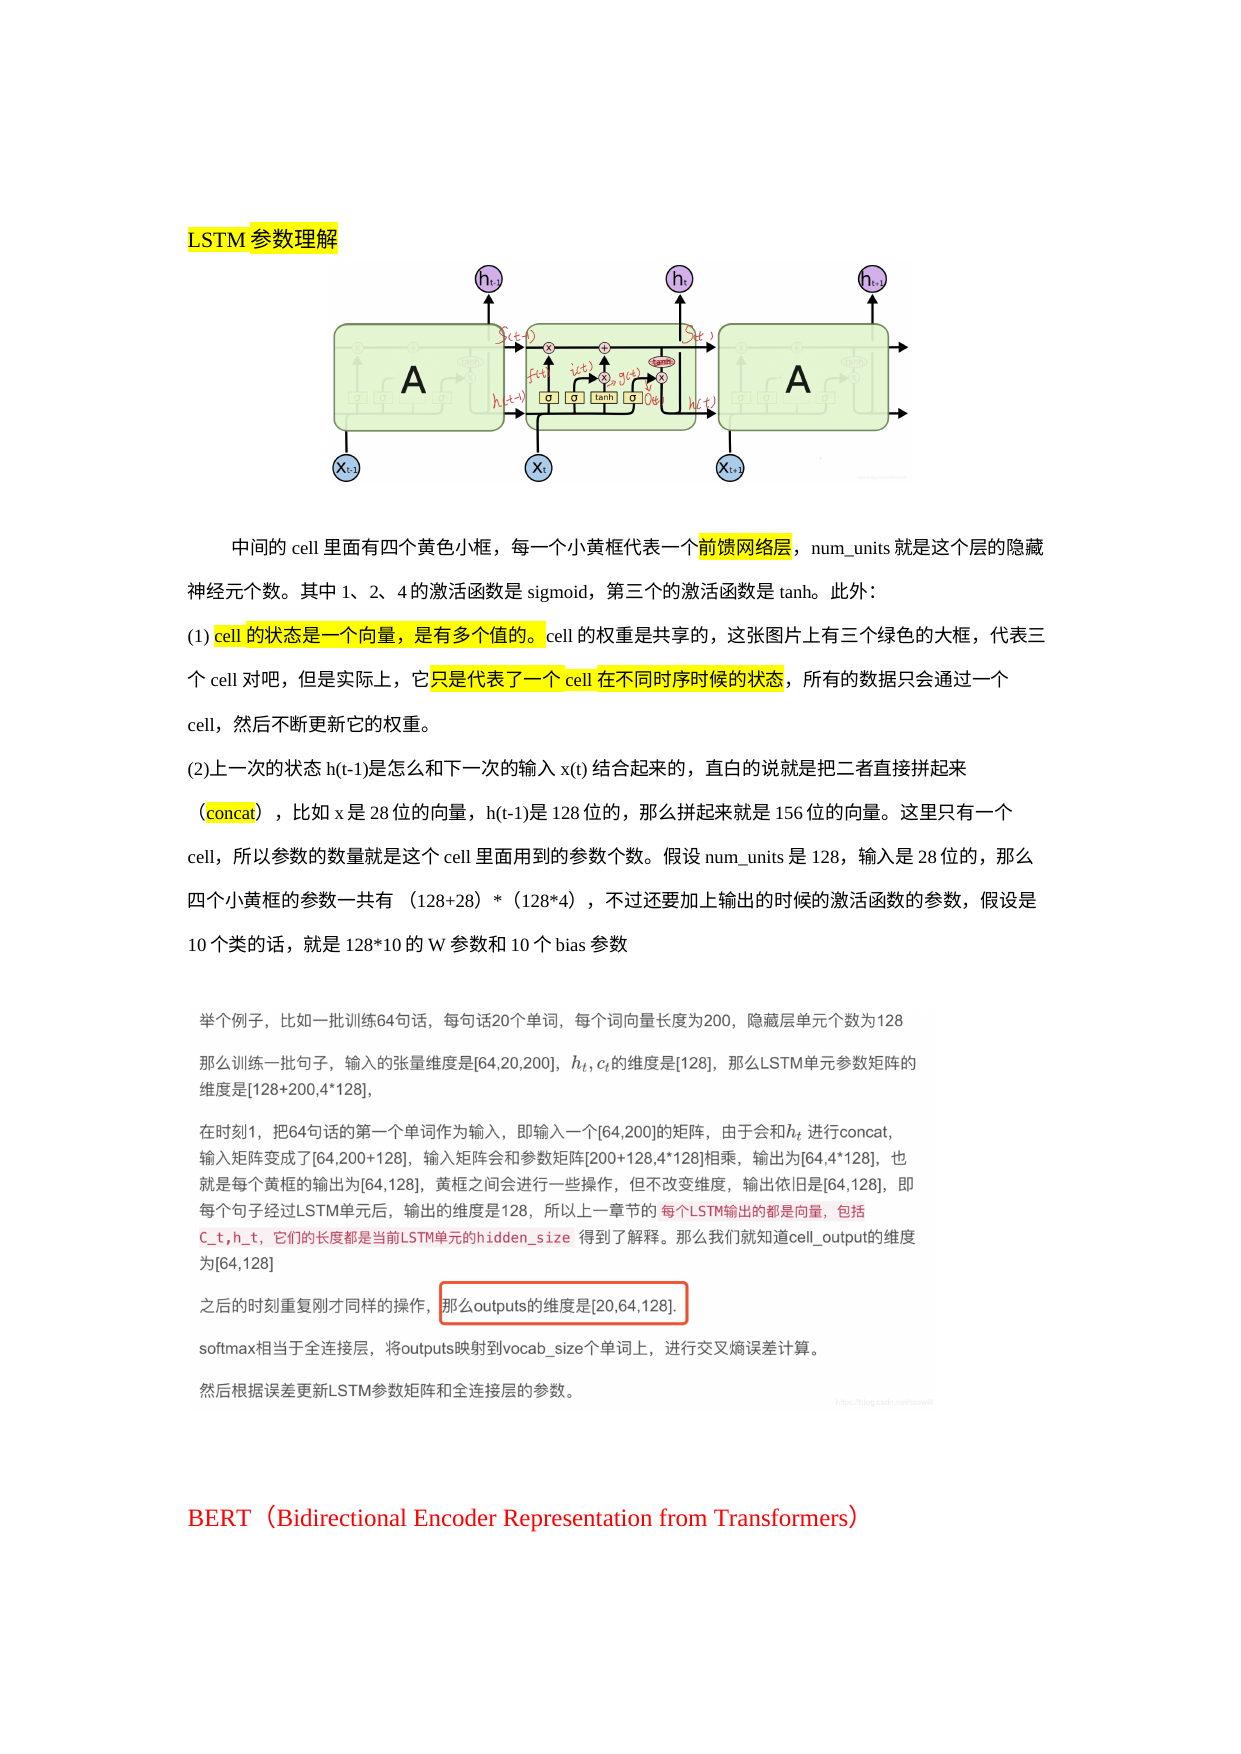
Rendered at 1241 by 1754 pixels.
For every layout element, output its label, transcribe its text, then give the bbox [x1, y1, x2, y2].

text LSTM参数理解 [187, 216, 1053, 260]
text 中间的 cell 里面有四个黄色小框，每一个小黄框代表一个前馈网络层，num_units就是这个层的隐藏神经元个数。其中1、2、4的激活函数是 sigmoid，第三个的激活函数是 tanh。此外： [187, 524, 1053, 613]
text BERT（Bidirectional Encoder Representation from Transformers） [187, 1494, 1053, 1538]
text (1) cell 的状态是一个向量，是有多个值的。cell 的权重是共享的，这张图片上有三个绿色的大框，代表三个 cell 对吧，但是实际上，它只是代表了一个 cell 在不同时序时候的状态，所有的数据只会通过一个 cell，然后不断更新它的权重。 [187, 613, 1053, 745]
picture [187, 1009, 937, 1412]
picture [328, 260, 913, 486]
text (2)上一次的状态 h(t-1)是怎么和下一次的输入 x(t) 结合起来的，直白的说就是把二者直接拼起来（concat），比如 x是28位的向量，h(t-1)是128位的，那么拼起来就是156位的向量。这里只有一个 cell，所以参数的数量就是这个 cell 里面用到的参数个数。假设 num_units 是128，输入是28位的，那么四个小黄框的参数一共有 （128+28）*（128*4），不过还要加上输出的时候的激活函数的参数，假设是10个类的话，就是128*10的 W 参数和10个bias 参数 [187, 745, 1053, 965]
